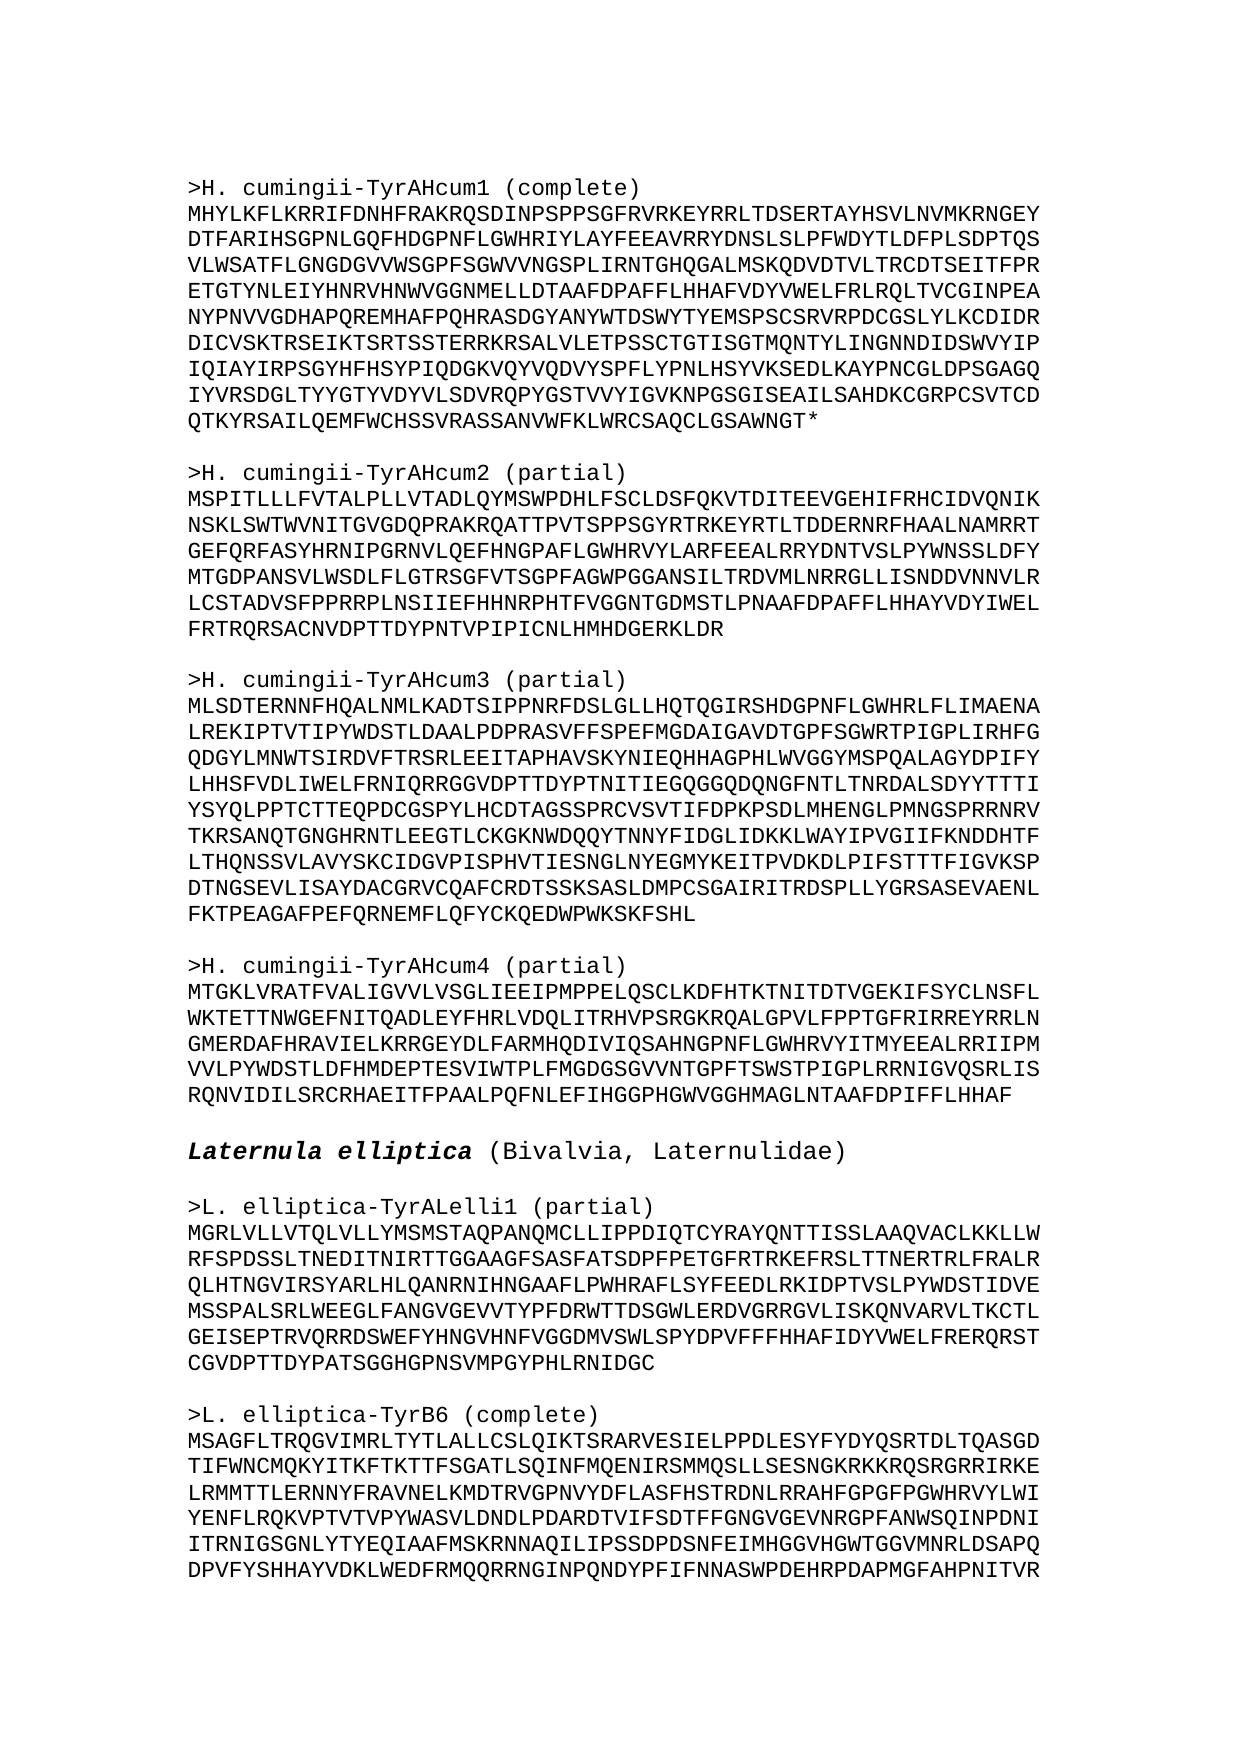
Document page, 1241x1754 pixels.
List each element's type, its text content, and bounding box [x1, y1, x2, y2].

text >H. cumingii-TyrAHcum2 (partial) [187, 461, 1053, 487]
text >H. cumingii-TyrAHcum1 (complete) [187, 176, 1053, 202]
text >H. cumingii-TyrAHcum4 (partial) [187, 954, 1053, 980]
text MTGKLVRATFVALIGVVLVSGLIEEIPMPPELQSCLKDFHTKTNITDTVGEKIFSYCLNSFLWKTETTNWGEFNITQADLEYFHRLVDQLITRHVPSRGKRQALGPVLFPPTGFRIRREYRRLNGMERDAFHRAVIELKRRGEYDLFARMHQDIVIQSAHNGPNFLGWHRVYITMYEEALRRIIPMVVLPYWDSTLDFHMDEPTESVIWTPLFMGDGSGVVNTGPFTSWSTPIGPLRRNIGVQSRLISRQNVIDILSRCRHAEITFPAALPQFNLEFIHGGPHGWVGGHMAGLNTAAFDPIFFLHHAF [187, 980, 1053, 1110]
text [187, 1429, 1053, 1584]
text MHYLKFLKRRIFDNHFRAKRQSDINPSPPSGFRVRKEYRRLTDSERTAYHSVLNVMKRNGEYDTFARIHSGPNLGQFHDGPNFLGWHRIYLAYFEEAVRRYDNSLSLPFWDYTLDFPLSDPTQSVLWSATFLGNGDGVVWSGPFSGWVVNGSPLIRNTGHQGALMSKQDVDTVLTRCDTSEITFPRETGTYNLEIYHNRVHNWVGGNMELLDTAAFDPAFFLHHAFVDYVWELFRLRQLTVCGINPEANYPNVVGDHAPQREMHAFPQHRASDGYANYWTDSWYTYEMSPSCSRVRPDCGSLYLKCDIDRDICVSKTRSEIKTSRTSSTERRKRSALVLETPSSCTGTISGTMQNTYLINGNNDIDSWVYIPIQIAYIRPSGYHFHSYPIQDGKVQYVQDVYSPFLYPNLHSYVKSEDLKAYPNCGLDPSGAGQIYVRSDGLTYYGTYVDYVLSDVRQPYGSTVVYIGVKNPGSGISEAILSAHDKCGRPCSVTCDQTKYRSAILQEMFWCHSSVRASSANVWFKLWRCSAQCLGSAWNGT* [187, 202, 1053, 435]
text Laternula elliptica (Bivalvia, Laternulidae) [187, 1138, 1053, 1167]
text >H. cumingii-TyrAHcum3 (partial) [187, 669, 1053, 695]
text >L. elliptica-TyrALelli1 (partial) [187, 1196, 1053, 1221]
text MGRLVLLVTQLVLLYMSMSTAQPANQMCLLIPPDIQTCYRAYQNTTISSLAAQVACLKKLLWRFSPDSSLTNEDITNIRTTGGAAGFSASFATSDPFPETGFRTRKEFRSLTTNERTRLFRALRQLHTNGVIRSYARLHLQANRNIHNGAAFLPWHRAFLSYFEEDLRKIDPTVSLPYWDSTIDVEMSSPALSRLWEEGLFANGVGEVVTYPFDRWTTDSGWLERDVGRRGVLISKQNVARVLTKCTLGEISEPTRVQRRDSWEFYHNGVHNFVGGDMVSWLSPYDPVFFFHHAFIDYVWELFRERQRSTCGVDPTTDYPATSGGHGPNSVMPGYPHLRNIDGC [187, 1221, 1053, 1377]
text MSPITLLLFVTALPLLVTADLQYMSWPDHLFSCLDSFQKVTDITEEVGEHIFRHCIDVQNIKNSKLSWTWVNITGVGDQPRAKRQATTPVTSPPSGYRTRKEYRTLTDDERNRFHAALNAMRRTGEFQRFASYHRNIPGRNVLQEFHNGPAFLGWHRVYLARFEEALRRYDNTVSLPYWNSSLDFYMTGDPANSVLWSDLFLGTRSGFVTSGPFAGWPGGANSILTRDVMLNRRGLLISNDDVNNVLRLCSTADVSFPPRRPLNSIIEFHHNRPHTFVGGNTGDMSTLPNAAFDPAFFLHHAYVDYIWELFRTRQRSACNVDPTTDYPNTVPIPICNLHMHDGERKLDR [187, 487, 1053, 643]
text >L. elliptica-TyrB6 (complete) [187, 1403, 1053, 1429]
text MLSDTERNNFHQALNMLKADTSIPPNRFDSLGLLHQTQGIRSHDGPNFLGWHRLFLIMAENALREKIPTVTIPYWDSTLDAALPDPRASVFFSPEFMGDAIGAVDTGPFSGWRTPIGPLIRHFGQDGYLMNWTSIRDVFTRSRLEEITAPHAVSKYNIEQHHAGPHLWVGGYMSPQALAGYDPIFYLHHSFVDLIWELFRNIQRRGGVDPTTDYPTNITIEGQGGQDQNGFNTLTNRDALSDYYTTTIYSYQLPPTCTTEQPDCGSPYLHCDTAGSSPRCVSVTIFDPKPSDLMHENGLPMNGSPRRNRVTKRSANQTGNGHRNTLEEGTLCKGKNWDQQYTNNYFIDGLIDKKLWAYIPVGIIFKNDDHTFLTHQNSSVLAVYSKCIDGVPISPHVTIESNGLNYEGMYKEITPVDKDLPIFSTTTFIGVKSPDTNGSEVLISAYDACGRVCQAFCRDTSSKSASLDMPCSGAIRITRDSPLLYGRSASEVAENLFKTPEAGAFPEFQRNEMFLQFYCKQEDWPWKSKFSHL [187, 695, 1053, 928]
